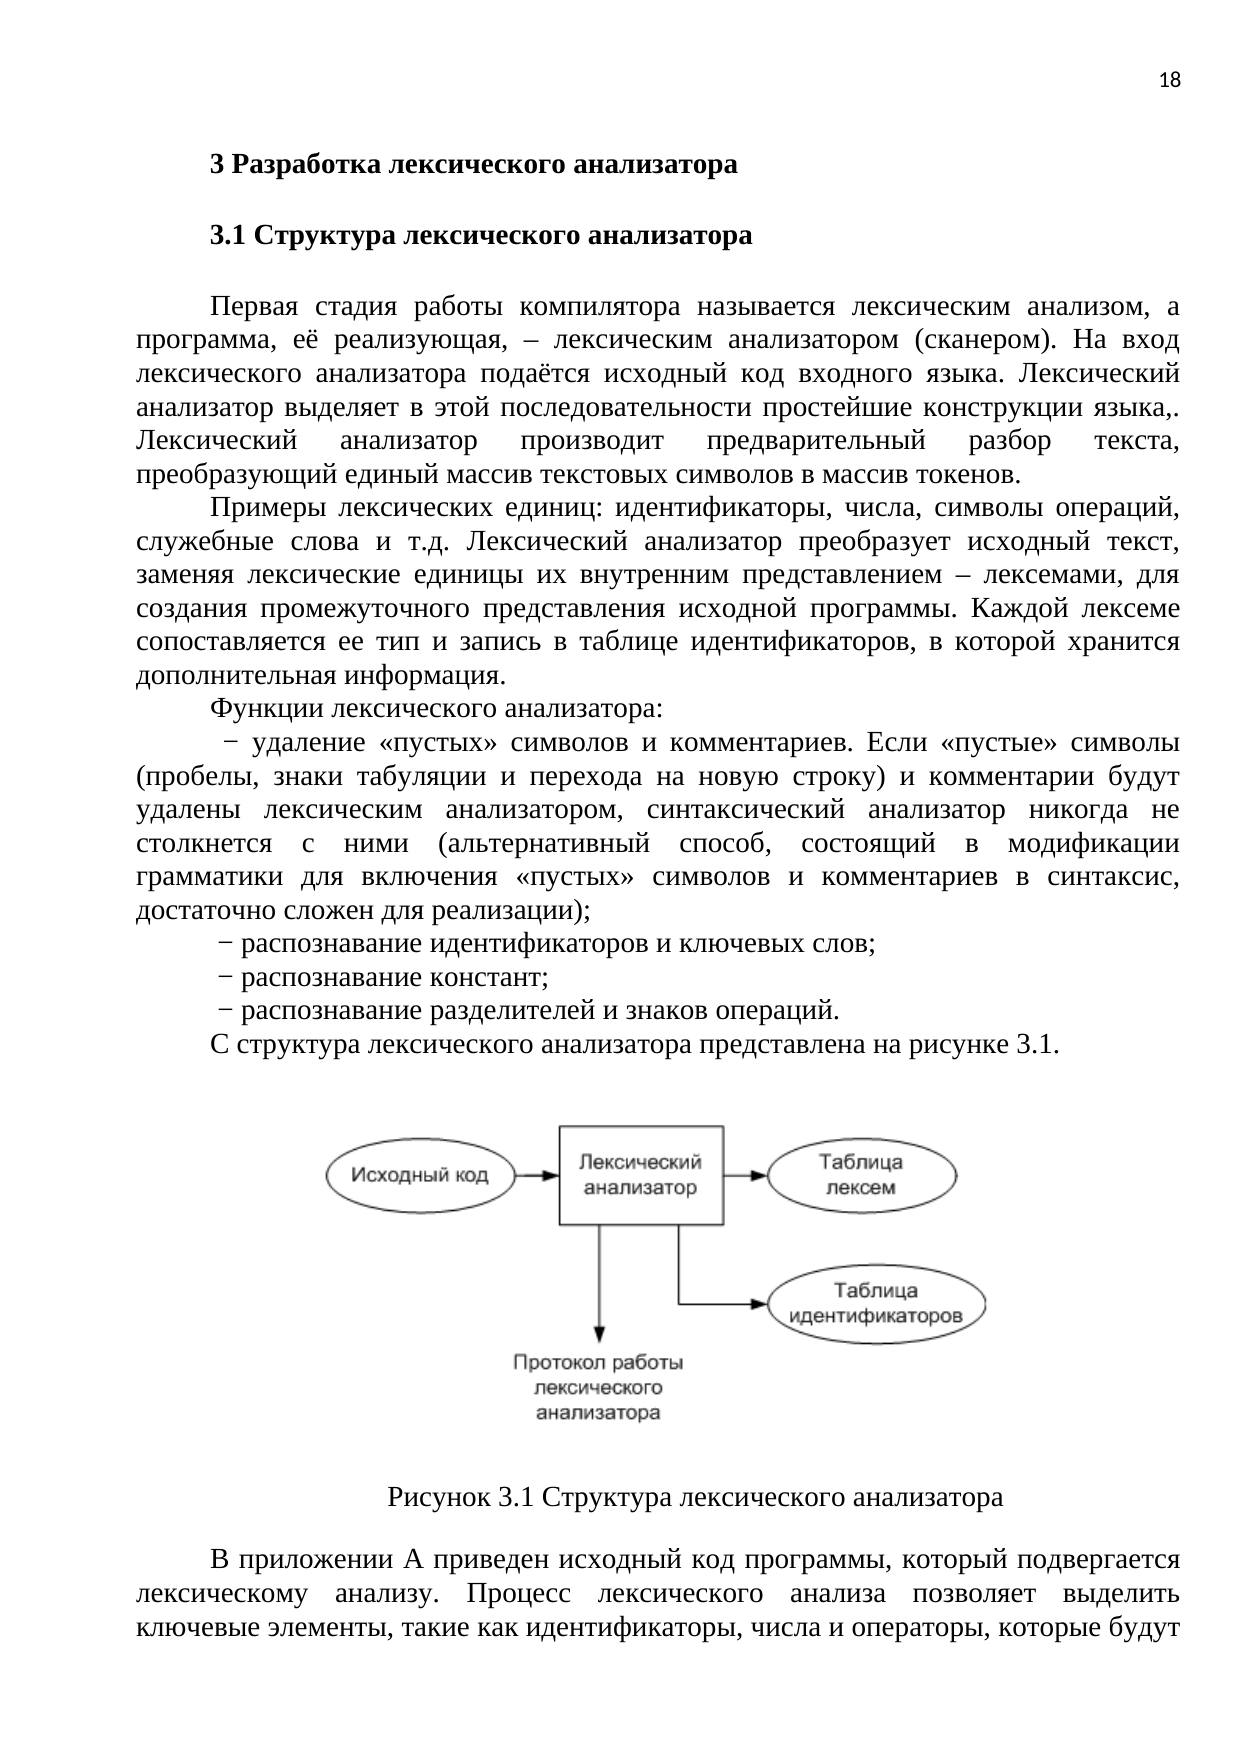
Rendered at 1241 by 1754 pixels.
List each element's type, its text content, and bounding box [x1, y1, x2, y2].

picture [301, 1088, 1016, 1454]
text Функции лексического анализатора: [136, 691, 1181, 724]
text − распознавание разделителей и знаков операций. [136, 992, 1181, 1026]
text С структура лексического анализатора представлена на рисунке 3.1. [136, 1026, 1181, 1059]
text Рисунок 3.1 Структура лексического анализатора [136, 1479, 1181, 1512]
text − удаление «пустых» символов и комментариев. Если «пустые» символы (пробелы, знаки табуляции и перехода на новую строку) и комментарии будут удалены лексическим анализатором, синтаксический анализатор никогда не столкнется с ними (альтернативный способ, состоящий в модификации грамматики для включения «пустых» символов и комментариев в синтаксис, достаточно сложен для реализации); [136, 724, 1181, 925]
text Первая стадия работы компилятора называется лексическим анализом, а программа, её реализующая, – лексическим анализатором (сканером). На вход лексического анализатора подаётся исходный код входного языка. Лексический анализатор выделяет в этой последовательности простейшие конструкции языка,. Лексический анализатор производит предварительный разбор текста, преобразующий единый массив текстовых символов в массив токенов. [136, 288, 1181, 489]
subtitle 3 Разработка лексического анализатора [209, 146, 1181, 179]
text Примеры лексических единиц: идентификаторы, числа, символы операций, служебные слова и т.д. Лексический анализатор преобразует исходный текст, заменяя лексические единицы их внутренним представлением – лексемами, для создания промежуточного представления исходной программы. Каждой лексеме сопоставляется ее тип и запись в таблице идентификаторов, в которой хранится дополнительная информация. [136, 489, 1181, 691]
text − распознавание идентификаторов и ключевых слов; [136, 925, 1181, 959]
subtitle 3.1 Структура лексического анализатора [136, 217, 1181, 251]
text − распознавание констант; [136, 959, 1181, 992]
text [136, 1542, 1181, 1642]
